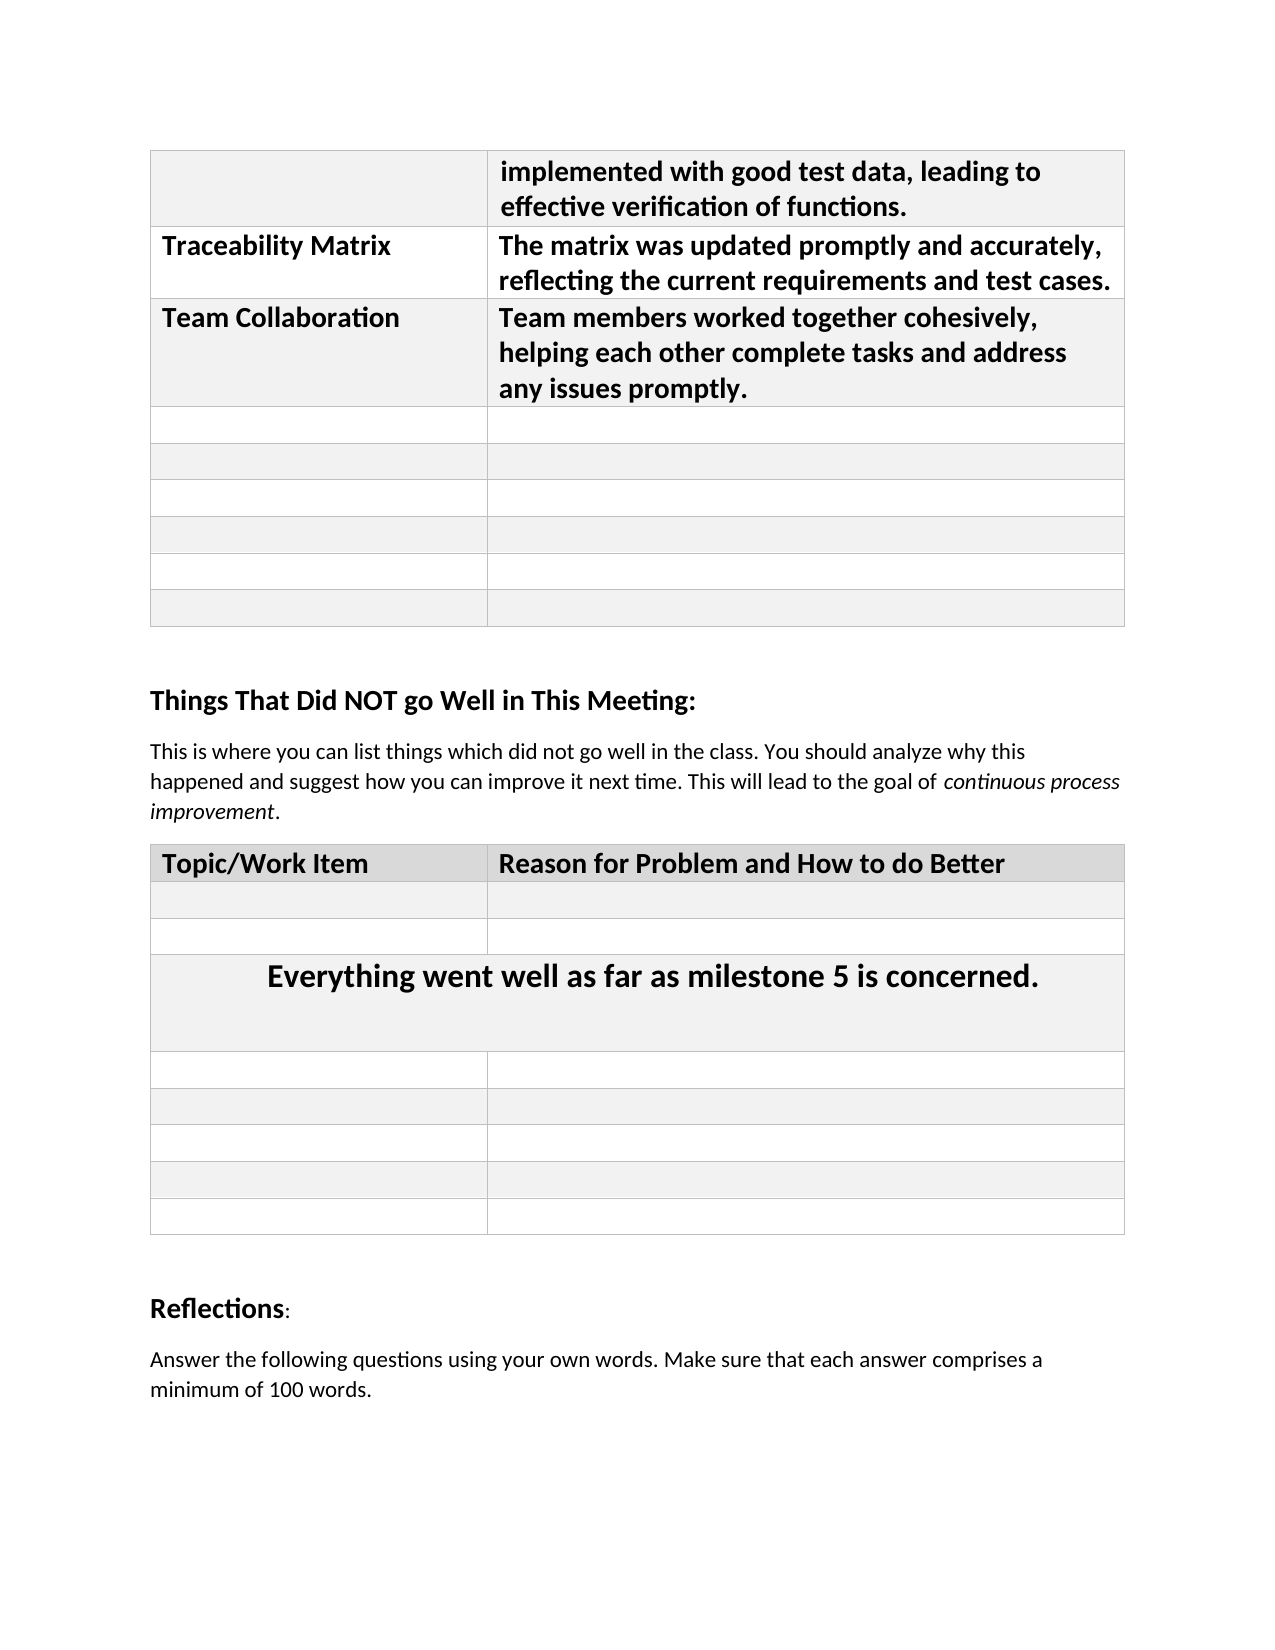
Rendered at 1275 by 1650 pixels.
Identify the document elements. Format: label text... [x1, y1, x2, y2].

table_cell Traceability Matrix [151, 227, 487, 298]
table_cell [151, 1125, 487, 1161]
table_cell Acceptance Testing [151, 151, 487, 226]
text Answer the following questions using your own words. Make sure that each answer comprises a minimum of 100 words. [150, 1345, 1125, 1403]
table_cell Team Collaboration [151, 299, 487, 406]
table_cell [488, 590, 1124, 626]
table_header Reason for Problem and How to do Better [488, 845, 1124, 881]
table_cell [488, 919, 1124, 954]
table_cell [151, 517, 487, 552]
table_cell [488, 517, 1124, 552]
text This is where you can list things which did not go well in the class. You should analyze why this happened and suggest how you can improve it next time. This will lead to the goal of continuous process improvement. [150, 737, 1125, 825]
table_cell [488, 882, 1124, 918]
table_cell [151, 919, 487, 954]
table_cell [151, 407, 487, 442]
table_cell [151, 1162, 487, 1197]
table_cell [151, 1199, 487, 1234]
table_cell [151, 590, 487, 626]
table_cell [488, 554, 1124, 589]
table_cell [151, 480, 487, 516]
table_cell [488, 1162, 1124, 1197]
table_cell [151, 1052, 487, 1087]
table_cell [488, 444, 1124, 479]
table_header Topic/Work Item [151, 845, 487, 881]
table_cell [488, 407, 1124, 442]
table_cell [151, 1089, 487, 1124]
table_cell [488, 151, 1124, 226]
text Things That Did NOT go Well in This Meeting: [150, 682, 1125, 717]
table_cell [151, 882, 487, 918]
table_cell Team members worked together cohesively, helping each other complete tasks and address any issues promptly. [488, 299, 1124, 406]
text Reflections: [150, 1290, 1125, 1326]
table_cell Everything went well as far as milestone 5 is concerned. [151, 955, 1124, 1051]
table_cell [488, 1199, 1124, 1234]
table_cell [151, 554, 487, 589]
table_cell The matrix was updated promptly and accurately, reflecting the current requirements and test cases. [488, 227, 1124, 298]
table_cell [488, 480, 1124, 516]
table_cell [151, 444, 487, 479]
table_cell [488, 1052, 1124, 1087]
table_cell [488, 1125, 1124, 1161]
table_cell [488, 1089, 1124, 1124]
